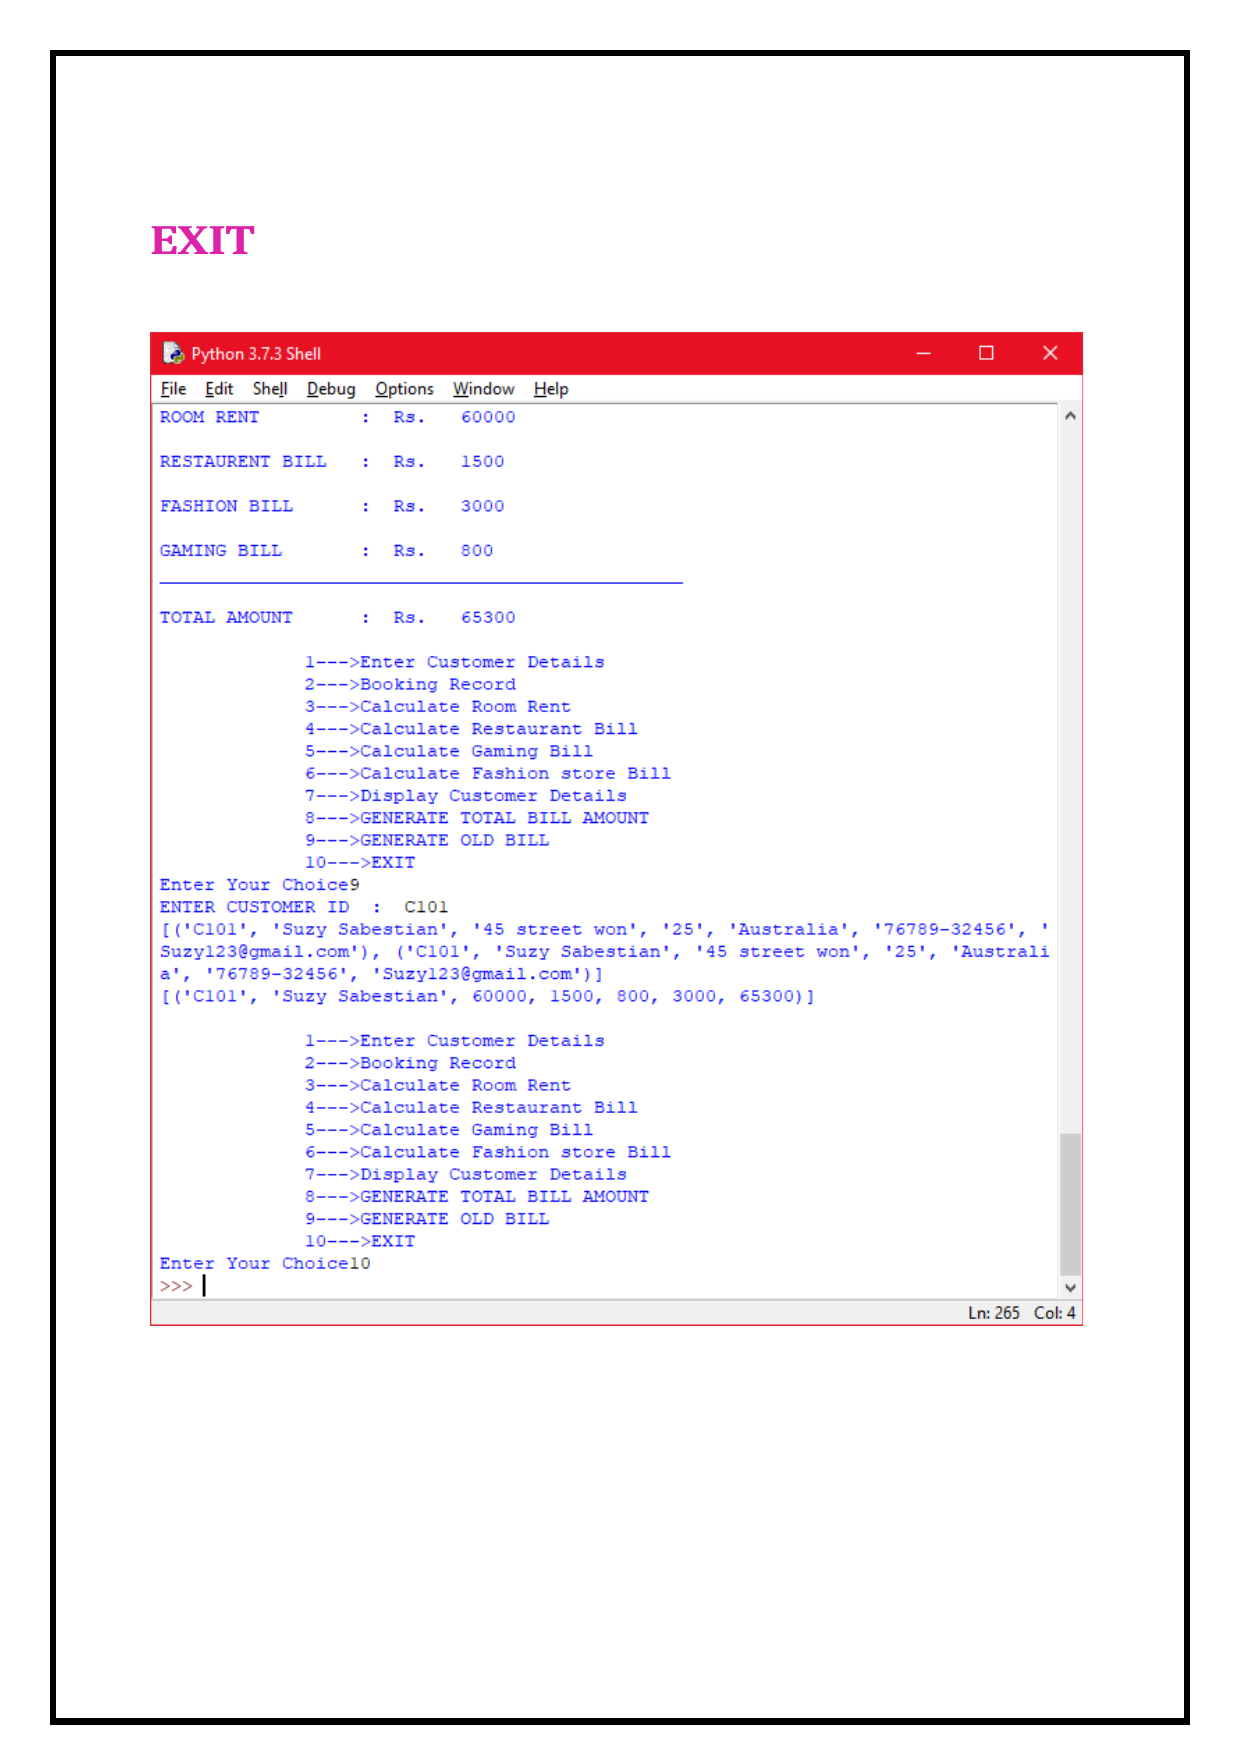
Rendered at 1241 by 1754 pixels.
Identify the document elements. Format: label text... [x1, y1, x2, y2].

picture [150, 332, 1084, 1326]
text EXIT [150, 217, 1103, 265]
